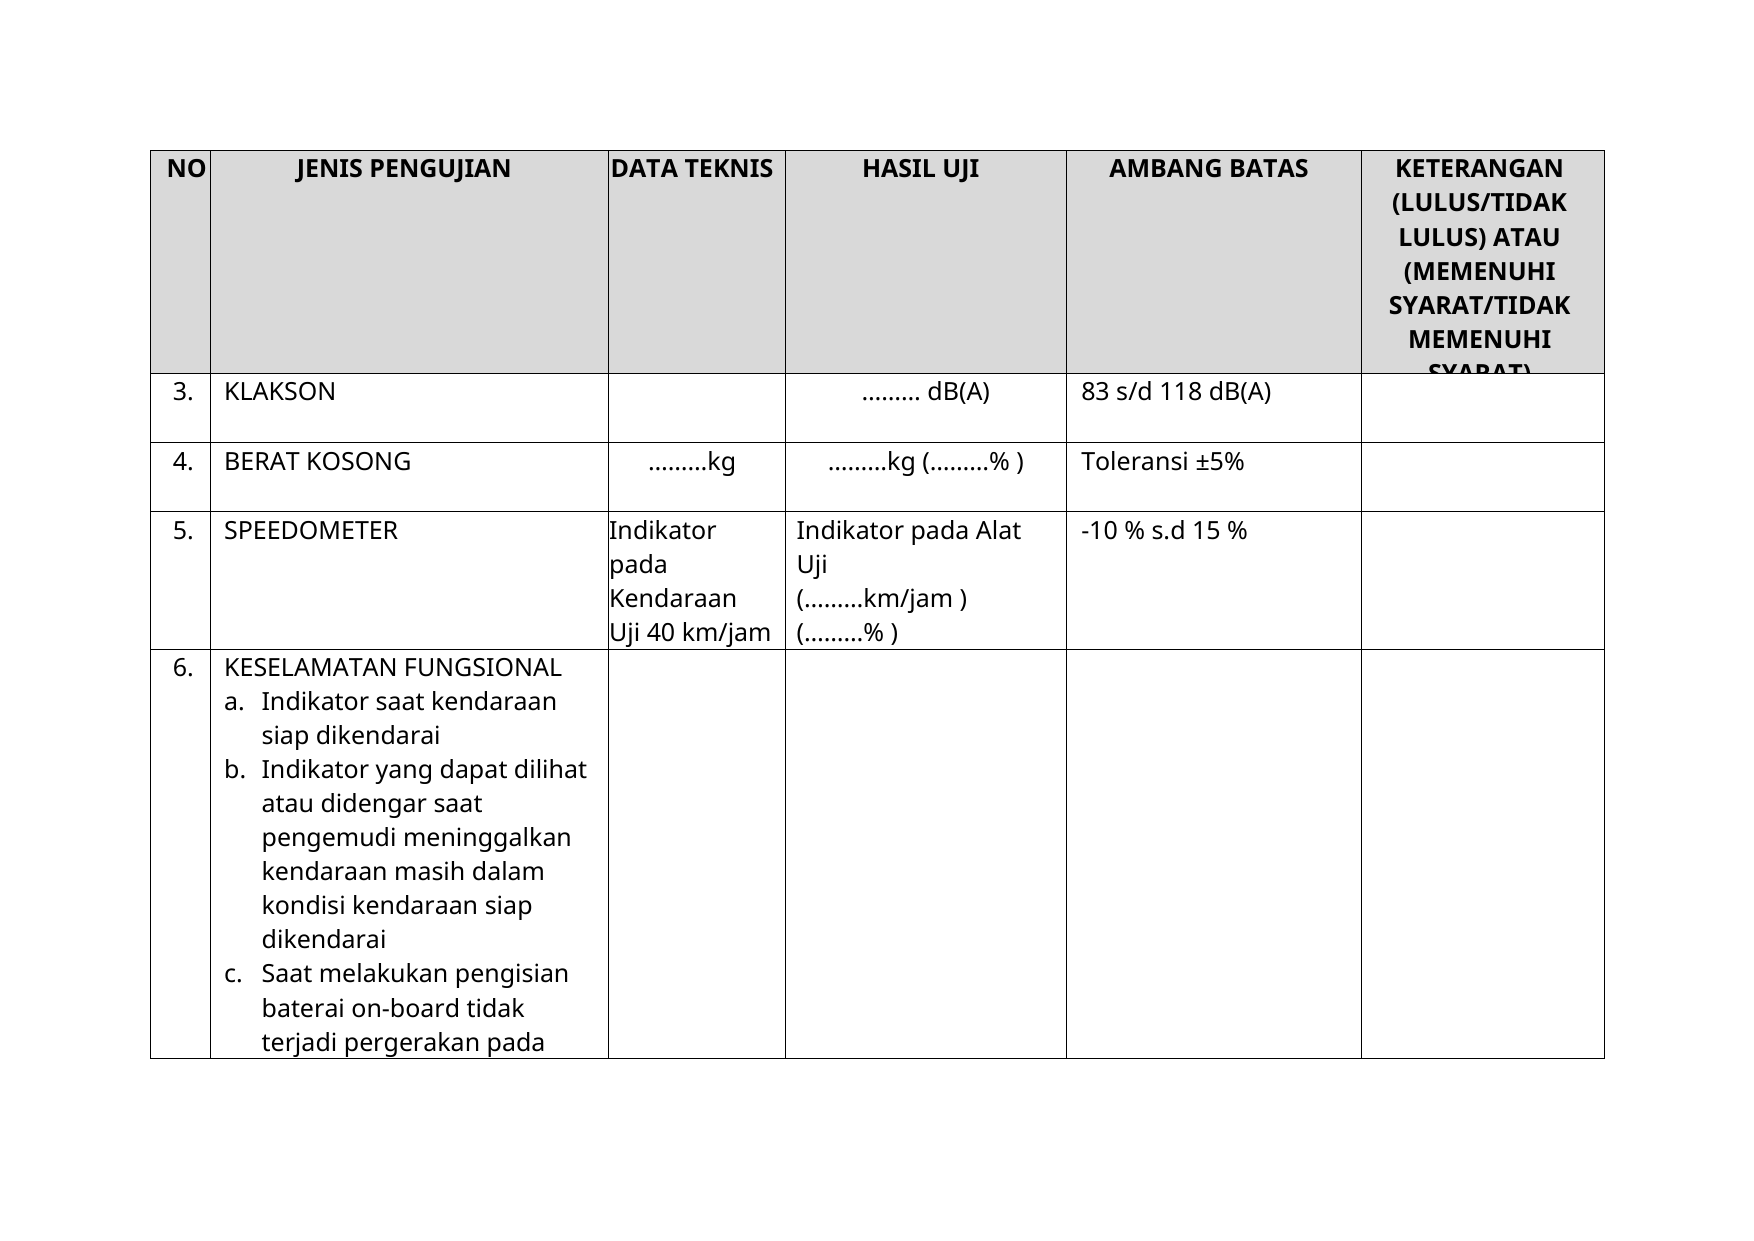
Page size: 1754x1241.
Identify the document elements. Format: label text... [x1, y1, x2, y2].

table_cell KESELAMATAN FUNGSIONAL Indikator saat kendaraan siap dikendarai Indikator yang dapat dilihat atau didengar saat pengemudi meninggalkan kendaraan masih dalam kondisi kendaraan siap dikendarai Saat melakukan pengisian baterai on-board tidak terjadi pergerakan pada KLBB yang ditimbulkan dari sistem populasi Sistem pengaktifan 2 (dua) tahap pada saat menghidupkan KLBB Satu tahap untuk mematikan KLBB Indikator level daya tertentu atau kondisi baterai lemah Penonaktifan fungsi mundur saat kendaraan dalam gerakan maju [211, 650, 608, 1058]
table_cell [151, 650, 210, 1058]
table_header JENIS PENGUJIAN [211, 151, 608, 373]
table_cell 83 s/d 118 dB(A) [1067, 374, 1361, 442]
table_cell [609, 374, 785, 442]
table_cell ………kg (………% ) [786, 443, 1066, 511]
table_cell SPEEDOMETER [211, 512, 608, 648]
table_cell [1067, 650, 1361, 1058]
table_header KETERANGAN (LULUS/TIDAK LULUS) ATAU (MEMENUHI SYARAT/TIDAK MEMENUHI SYARAT) [1362, 151, 1604, 373]
table_header DATA TEKNIS [609, 151, 785, 373]
table_cell KLAKSON [211, 374, 608, 442]
table_cell [1362, 512, 1604, 648]
table_cell [151, 443, 210, 511]
table_header NO [151, 151, 210, 373]
table_cell Indikator pada Kendaraan Uji 40 km/jam [609, 512, 785, 648]
table_cell [151, 374, 210, 442]
table_cell BERAT KOSONG [211, 443, 608, 511]
table_cell [786, 650, 1066, 1058]
table_cell [609, 650, 785, 1058]
table_cell [1362, 374, 1604, 442]
table_cell [1362, 443, 1604, 511]
table_cell Toleransi ±5% [1067, 443, 1361, 511]
table_cell [151, 512, 210, 648]
table_cell -10 % s.d 15 % [1067, 512, 1361, 648]
table_header AMBANG BATAS [1067, 151, 1361, 373]
table_cell [1362, 650, 1604, 1058]
table_cell Indikator pada Alat Uji (………km/jam ) (………% ) [786, 512, 1066, 648]
table_cell ……… dB(A) [786, 374, 1066, 442]
table_header HASIL UJI [786, 151, 1066, 373]
table_cell ………kg [609, 443, 785, 511]
